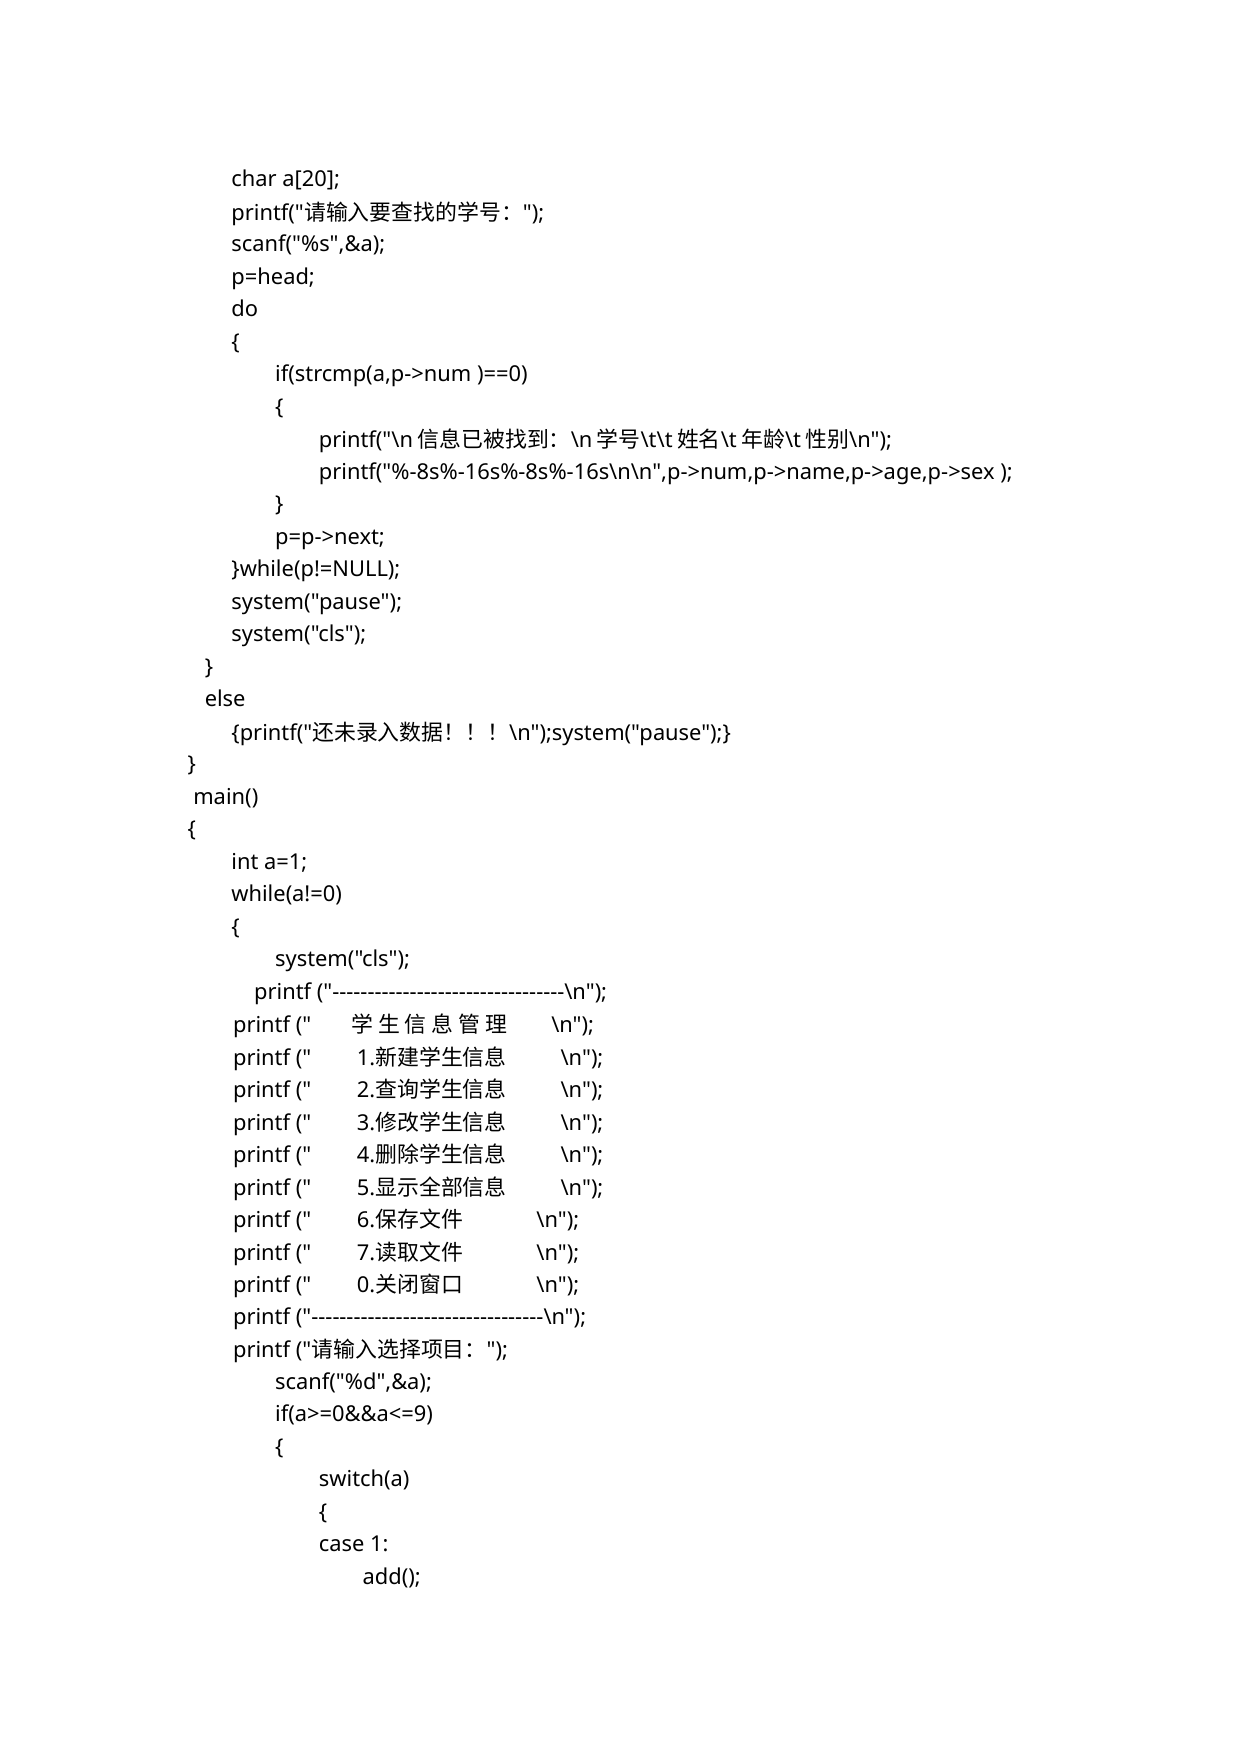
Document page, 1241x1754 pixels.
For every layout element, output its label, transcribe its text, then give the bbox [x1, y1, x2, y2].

text printf (" 5.显示全部信息 \n"); [187, 1169, 1053, 1202]
text printf (" 0.关闭窗口 \n"); [187, 1267, 1053, 1299]
text if(strcmp(a,p->num )==0) [187, 357, 1053, 389]
text printf (" 3.修改学生信息 \n"); [187, 1104, 1053, 1137]
text case 1: [187, 1527, 1053, 1559]
text printf("%-8s%-16s%-8s%-16s\n\n",p->num,p->name,p->age,p->sex ); [187, 454, 1053, 487]
text printf (" 6.保存文件 \n"); [187, 1202, 1053, 1234]
text p=head; [187, 259, 1053, 292]
text while(a!=0) [187, 877, 1053, 909]
text } [187, 649, 1053, 682]
text scanf("%s",&a); [187, 227, 1053, 259]
text { [187, 909, 1053, 942]
text { [187, 812, 1053, 844]
text system("cls"); [187, 942, 1053, 974]
text main() [187, 779, 1053, 812]
text if(a>=0&&a<=9) [187, 1397, 1053, 1429]
text {printf("还未录入数据！！！\n");system("pause");} [187, 714, 1053, 747]
text scanf("%d",&a); [187, 1364, 1053, 1397]
text } [187, 487, 1053, 519]
text p=p->next; [187, 519, 1053, 552]
text }while(p!=NULL); [187, 552, 1053, 584]
text printf ("---------------------------------\n"); [187, 1299, 1053, 1332]
text char a[20]; [187, 162, 1053, 194]
text system("pause"); [187, 584, 1053, 617]
text { [187, 324, 1053, 357]
text printf("请输入要查找的学号："); [187, 194, 1053, 227]
text { [187, 1429, 1053, 1462]
text printf (" 7.读取文件 \n"); [187, 1234, 1053, 1267]
text printf ("请输入选择项目："); [187, 1332, 1053, 1364]
text system("cls"); [187, 617, 1053, 649]
text add(); [187, 1559, 1053, 1592]
text int a=1; [187, 844, 1053, 877]
text else [187, 682, 1053, 714]
text do [187, 292, 1053, 324]
text printf (" 1.新建学生信息 \n"); [187, 1039, 1053, 1072]
text printf (" 学 生 信 息 管 理 \n"); [187, 1007, 1053, 1039]
text } [187, 747, 1053, 779]
text printf (" 4.删除学生信息 \n"); [187, 1137, 1053, 1169]
text printf("\n信息已被找到：\n学号\t\t姓名\t年龄\t性别\n"); [187, 422, 1053, 454]
text { [187, 389, 1053, 422]
text printf ("---------------------------------\n"); [187, 974, 1053, 1007]
text printf (" 2.查询学生信息 \n"); [187, 1072, 1053, 1104]
text { [187, 1494, 1053, 1527]
text switch(a) [187, 1462, 1053, 1494]
